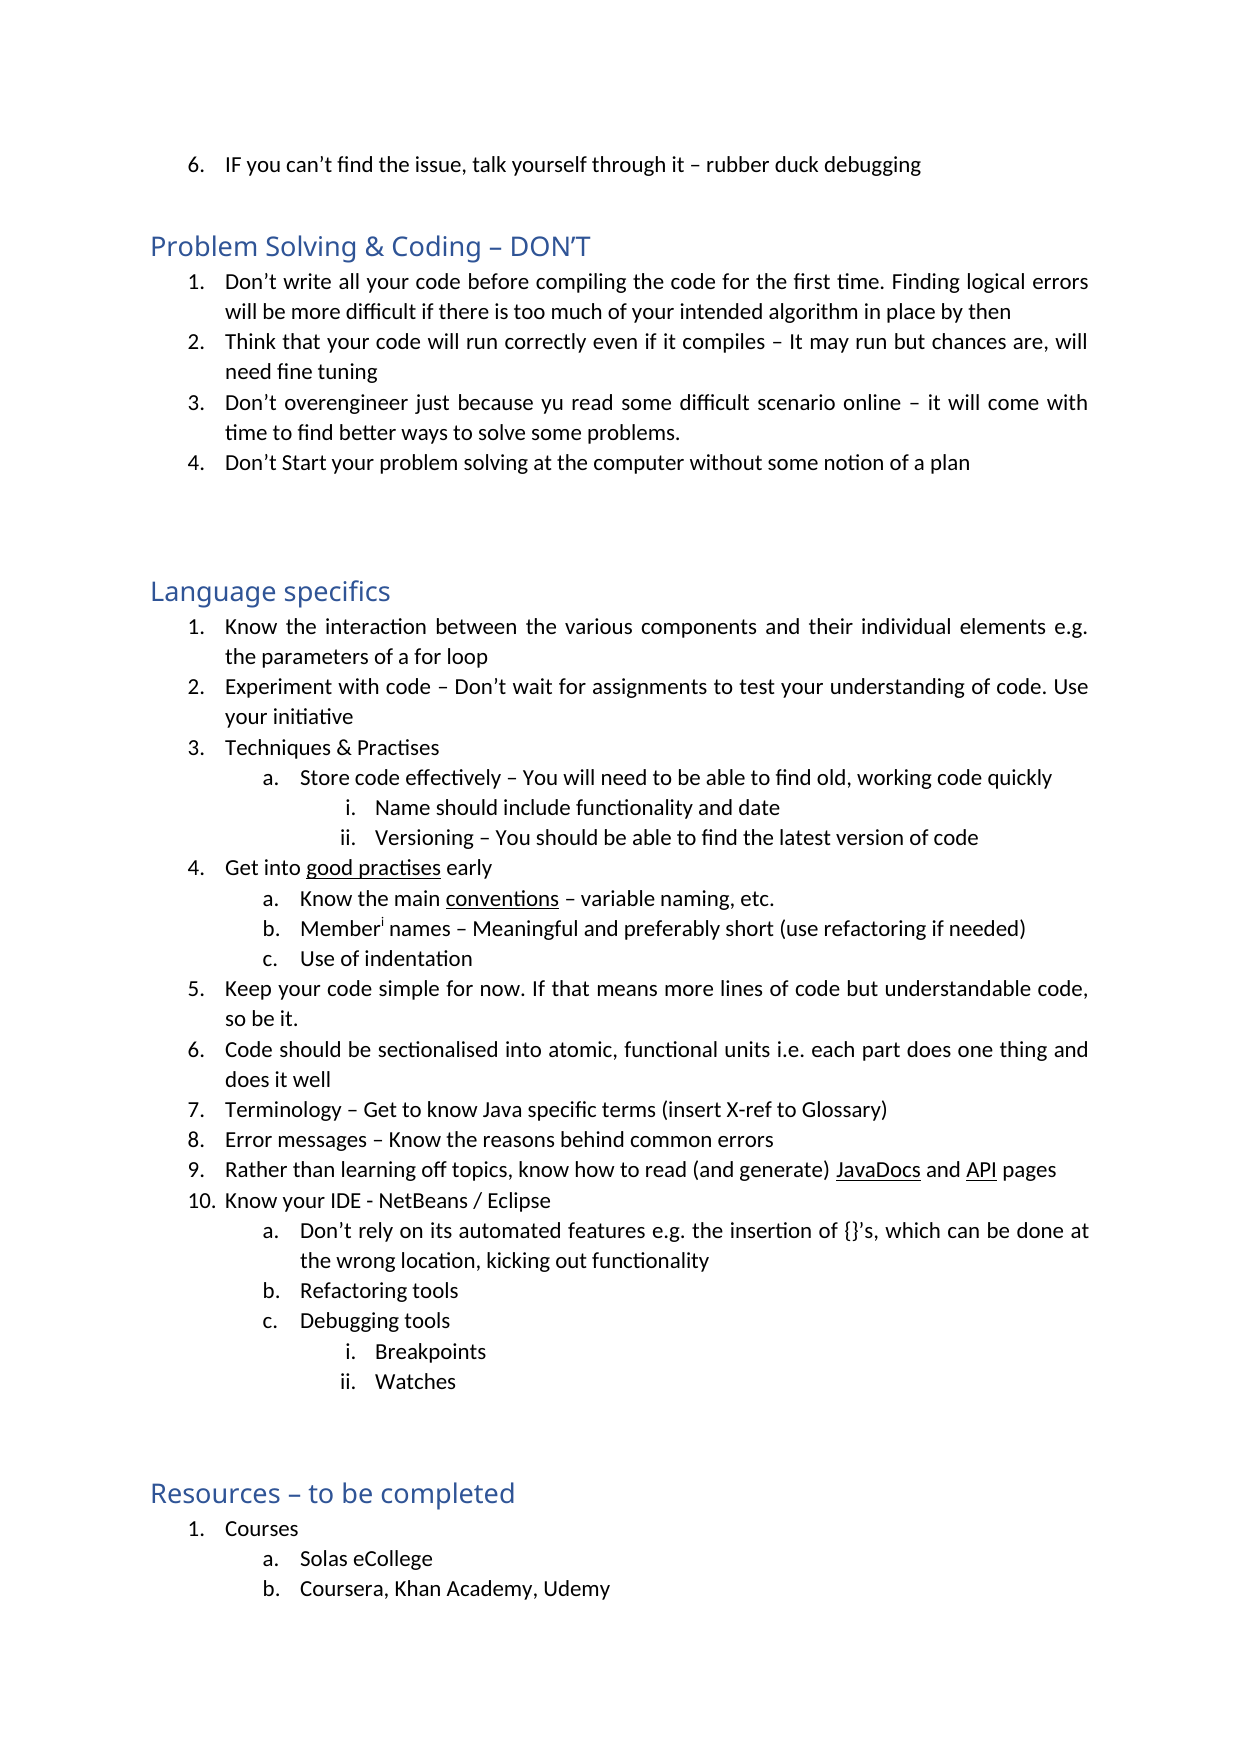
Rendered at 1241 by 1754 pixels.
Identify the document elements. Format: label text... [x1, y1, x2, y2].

list IF you can’t find the issue, talk yourself through it – rubber duck debugging [187, 150, 1090, 178]
subtitle Language specifics [150, 572, 1090, 609]
list Keep your code simple for now. If that means more lines of code but understandable code, so be it. [187, 974, 1090, 1033]
list Name should include functionality and date [356, 793, 1090, 821]
list Experiment with code – Don’t wait for assignments to test your understanding of code. Use your initiative [187, 672, 1090, 731]
list Store code effectively – You will need to be able to find old, working code quickly [262, 763, 1090, 791]
list Error messages – Know the reasons behind common errors [187, 1125, 1090, 1153]
list Watches [356, 1367, 1090, 1395]
list Know your IDE - NetBeans / Eclipse [187, 1186, 1090, 1214]
list Don’t overengineer just because yu read some difficult scenario online – it will come with time to find better ways to solve some problems. [187, 388, 1090, 446]
list Versioning – You should be able to find the latest version of code [356, 823, 1090, 851]
list Terminology – Get to know Java specific terms (insert X-ref to Glossary) [187, 1095, 1090, 1123]
list Don’t rely on its automated features e.g. the insertion of {}’s, which can be done at the wrong location, kicking out functionality [262, 1216, 1090, 1274]
list Rather than learning off topics, know how to read (and generate) JavaDocs and API pages [187, 1156, 1090, 1184]
list Know the main conventions – variable naming, etc. [262, 884, 1090, 912]
list Don’t Start your problem solving at the computer without some notion of a plan [187, 448, 1090, 476]
list Member names – Meaningful and preferably short (use refactoring if needed) [262, 914, 1090, 942]
list Don’t write all your code before compiling the code for the first time. Finding logical errors will be more difficult if there is too much of your intended algorithm in place by then [187, 267, 1090, 325]
subtitle Problem Solving & Coding – DON’T [150, 227, 1090, 264]
list Use of indentation [262, 944, 1090, 972]
list Courses [187, 1514, 1090, 1542]
subtitle Resources – to be completed [150, 1474, 1090, 1511]
list Coursera, Khan Academy, Udemy [262, 1574, 1090, 1603]
list Techniques & Practises [187, 733, 1090, 761]
list Breakpoints [356, 1337, 1090, 1365]
list Debugging tools [262, 1307, 1090, 1335]
list Solas eCollege [262, 1544, 1090, 1572]
list Know the interaction between the various components and their individual elements e.g. the parameters of a for loop [187, 612, 1090, 670]
list Code should be sectionalised into atomic, functional units i.e. each part does one thing and does it well [187, 1035, 1090, 1093]
list Get into good practises early [187, 853, 1090, 882]
list Think that your code will run correctly even if it compiles – It may run but chances are, will need fine tuning [187, 327, 1090, 386]
list Refactoring tools [262, 1276, 1090, 1304]
